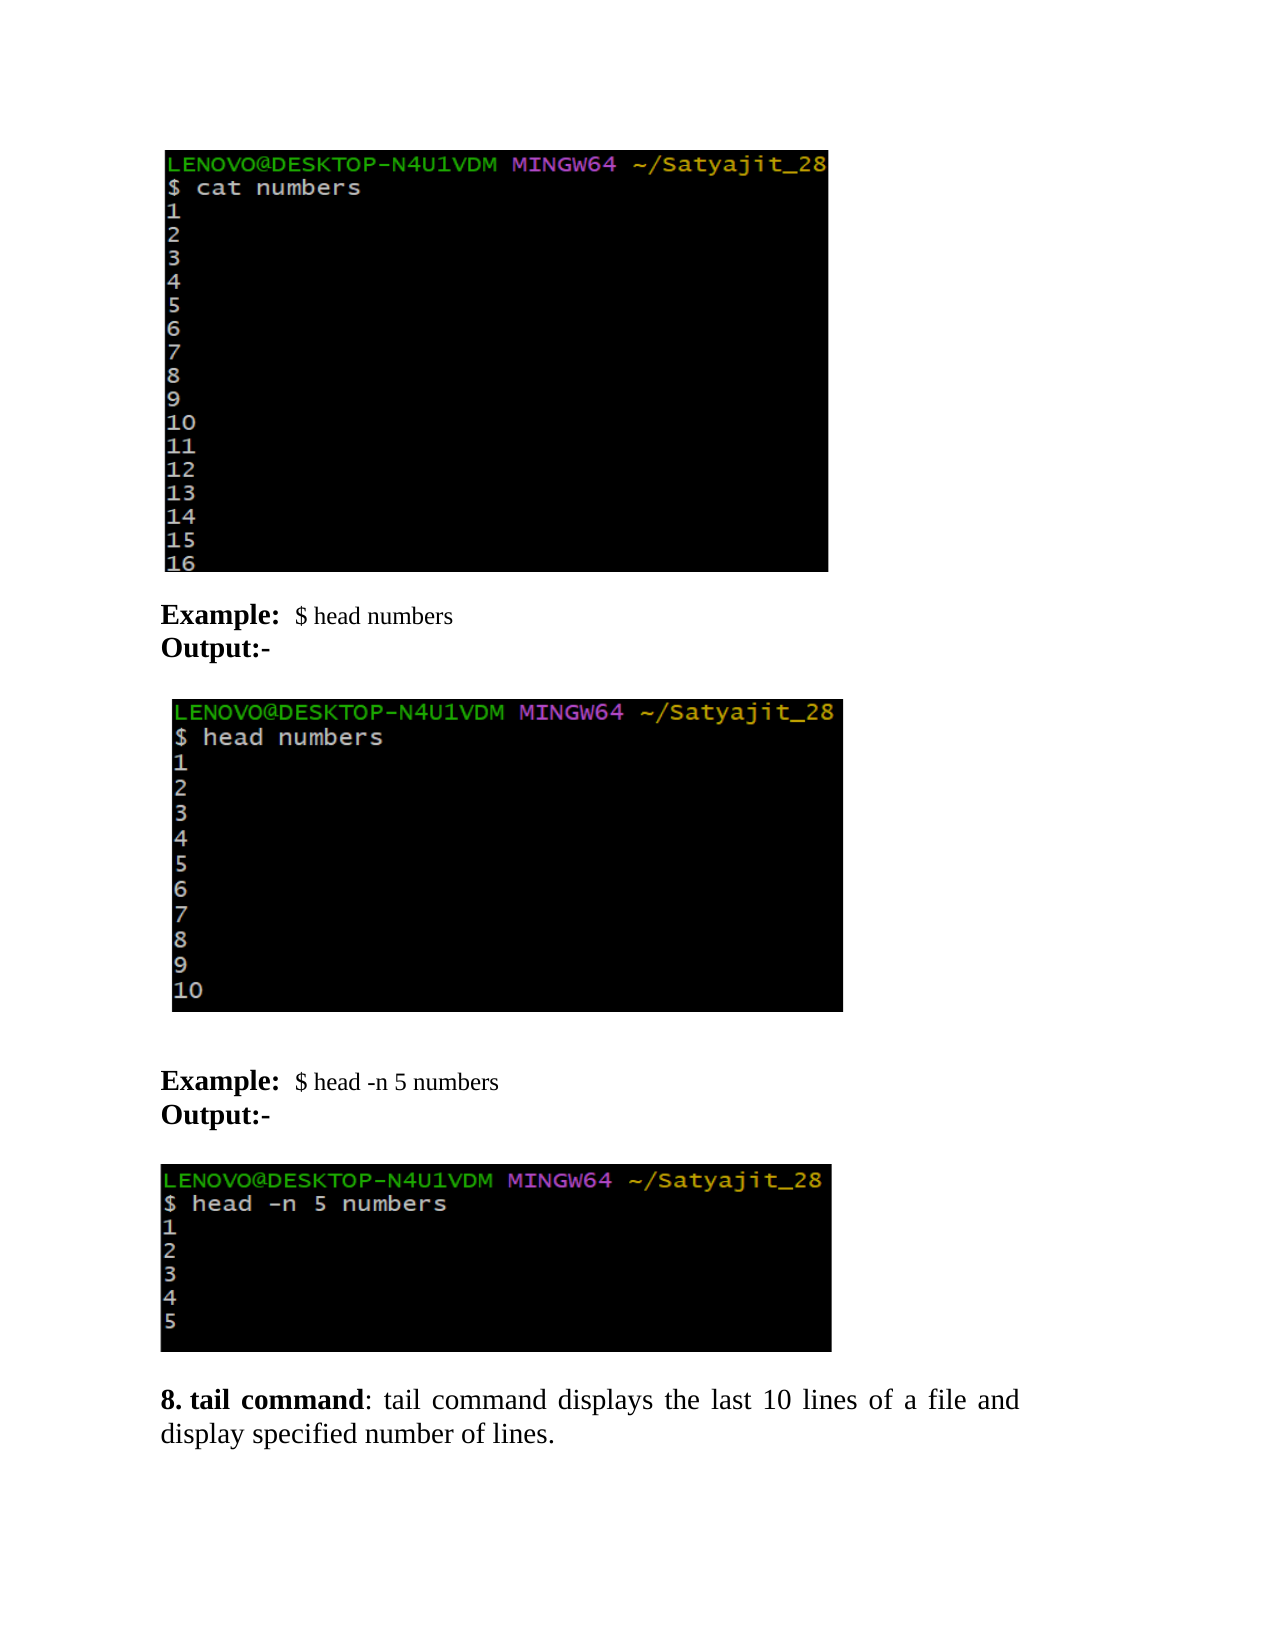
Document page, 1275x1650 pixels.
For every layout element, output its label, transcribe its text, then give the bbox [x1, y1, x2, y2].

subtitle Output:- [160, 1097, 1125, 1131]
picture [164, 150, 829, 572]
subtitle Output:- [160, 631, 1125, 664]
text Example: $ head numbers [160, 597, 1125, 631]
list tail command: tail command displays the last 10 lines of a file and display specified number of lines. [160, 1382, 1021, 1449]
picture [160, 1164, 832, 1352]
text Example: $ head -n 5 numbers [160, 1063, 1125, 1097]
picture [171, 699, 844, 1012]
